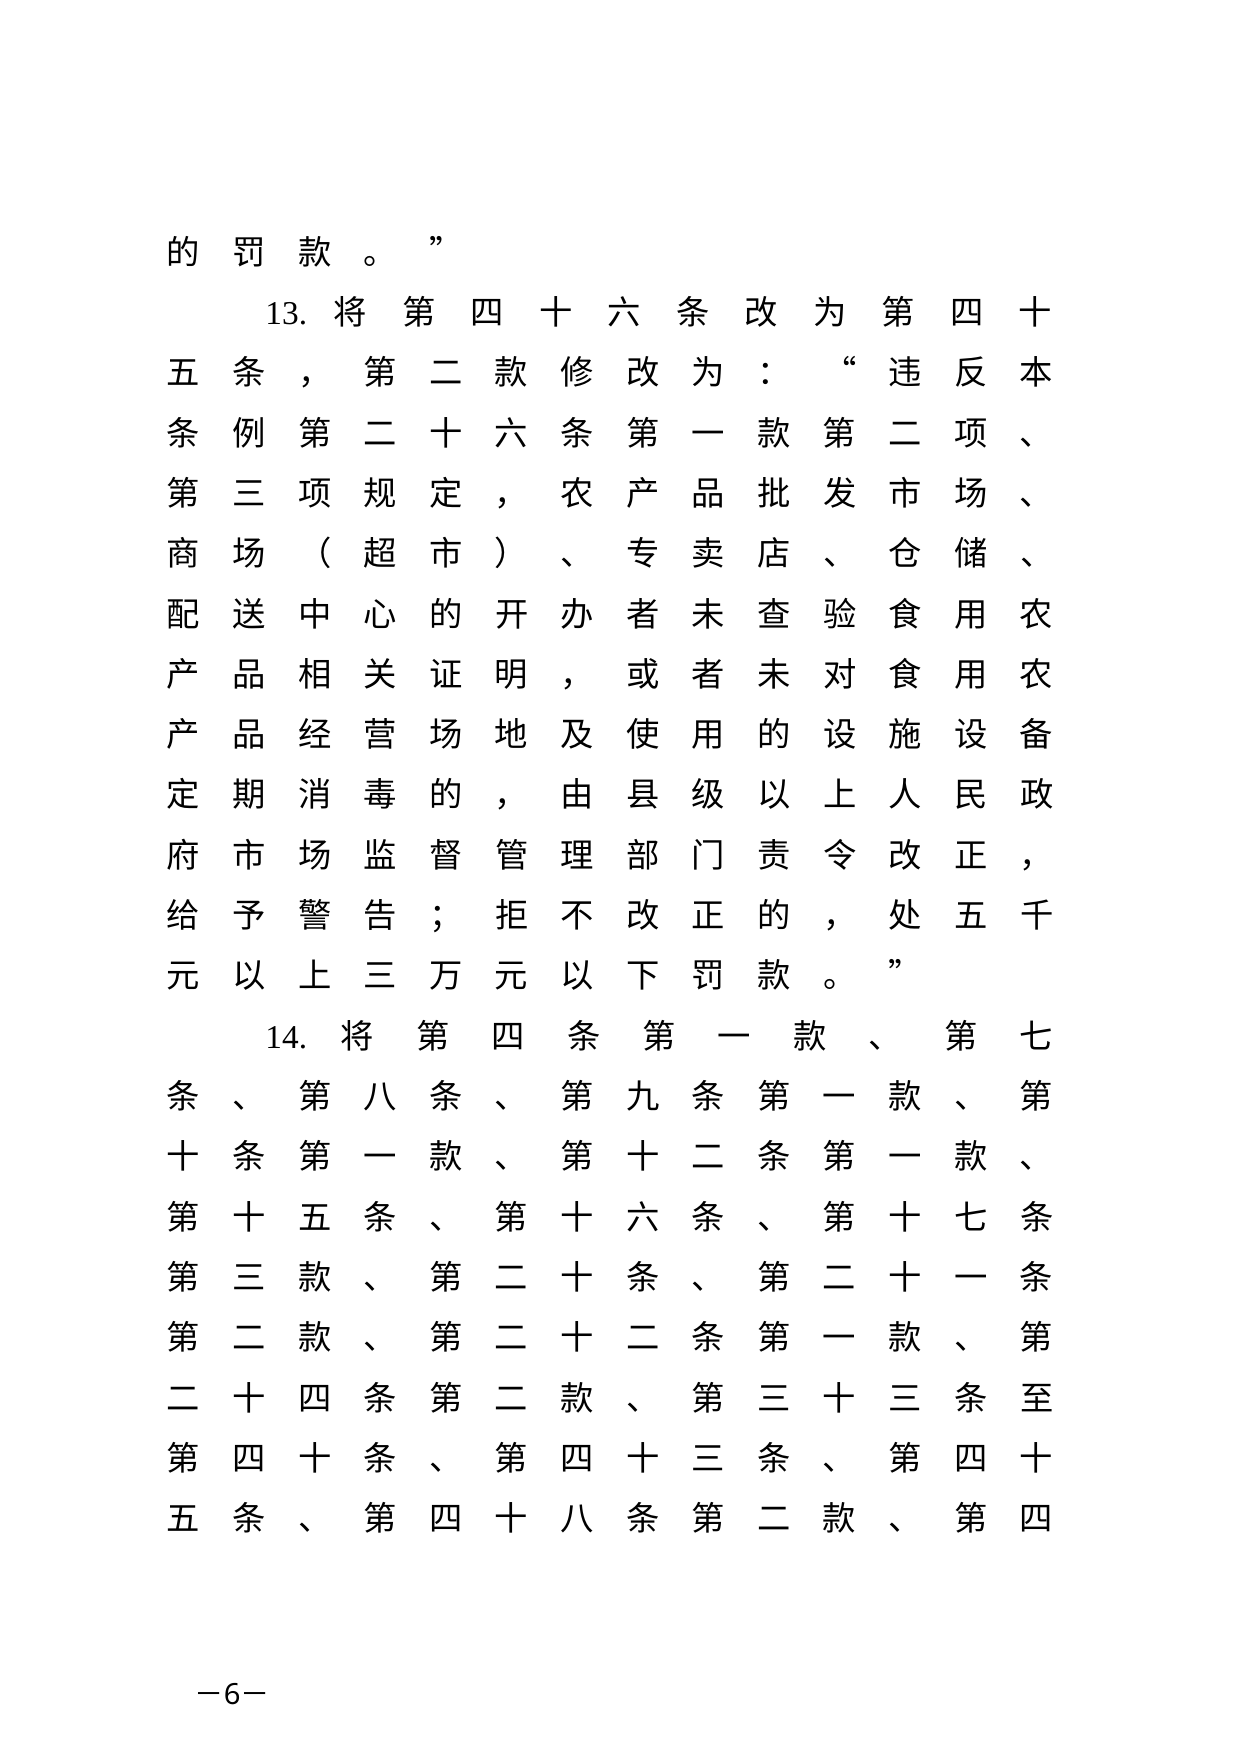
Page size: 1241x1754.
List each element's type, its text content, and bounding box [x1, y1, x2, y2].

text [167, 219, 1085, 280]
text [167, 1003, 1085, 1546]
text 13.将第四十六条改为第四十五条，第二款修改为：“违反本条例第二十六条第一款第二项、第三项规定，农产品批发市场、商场（超市）、专卖店、仓储、配送中心的开办者未查验食用农产品相关证明，或者未对食用农产品经营场地及使用的设施设备定期消毒的，由县级以上人民政府市场监督管理部门责令改正，给予警告；拒不改正的，处五千元以上三万元以下罚款。” [167, 280, 1085, 1003]
